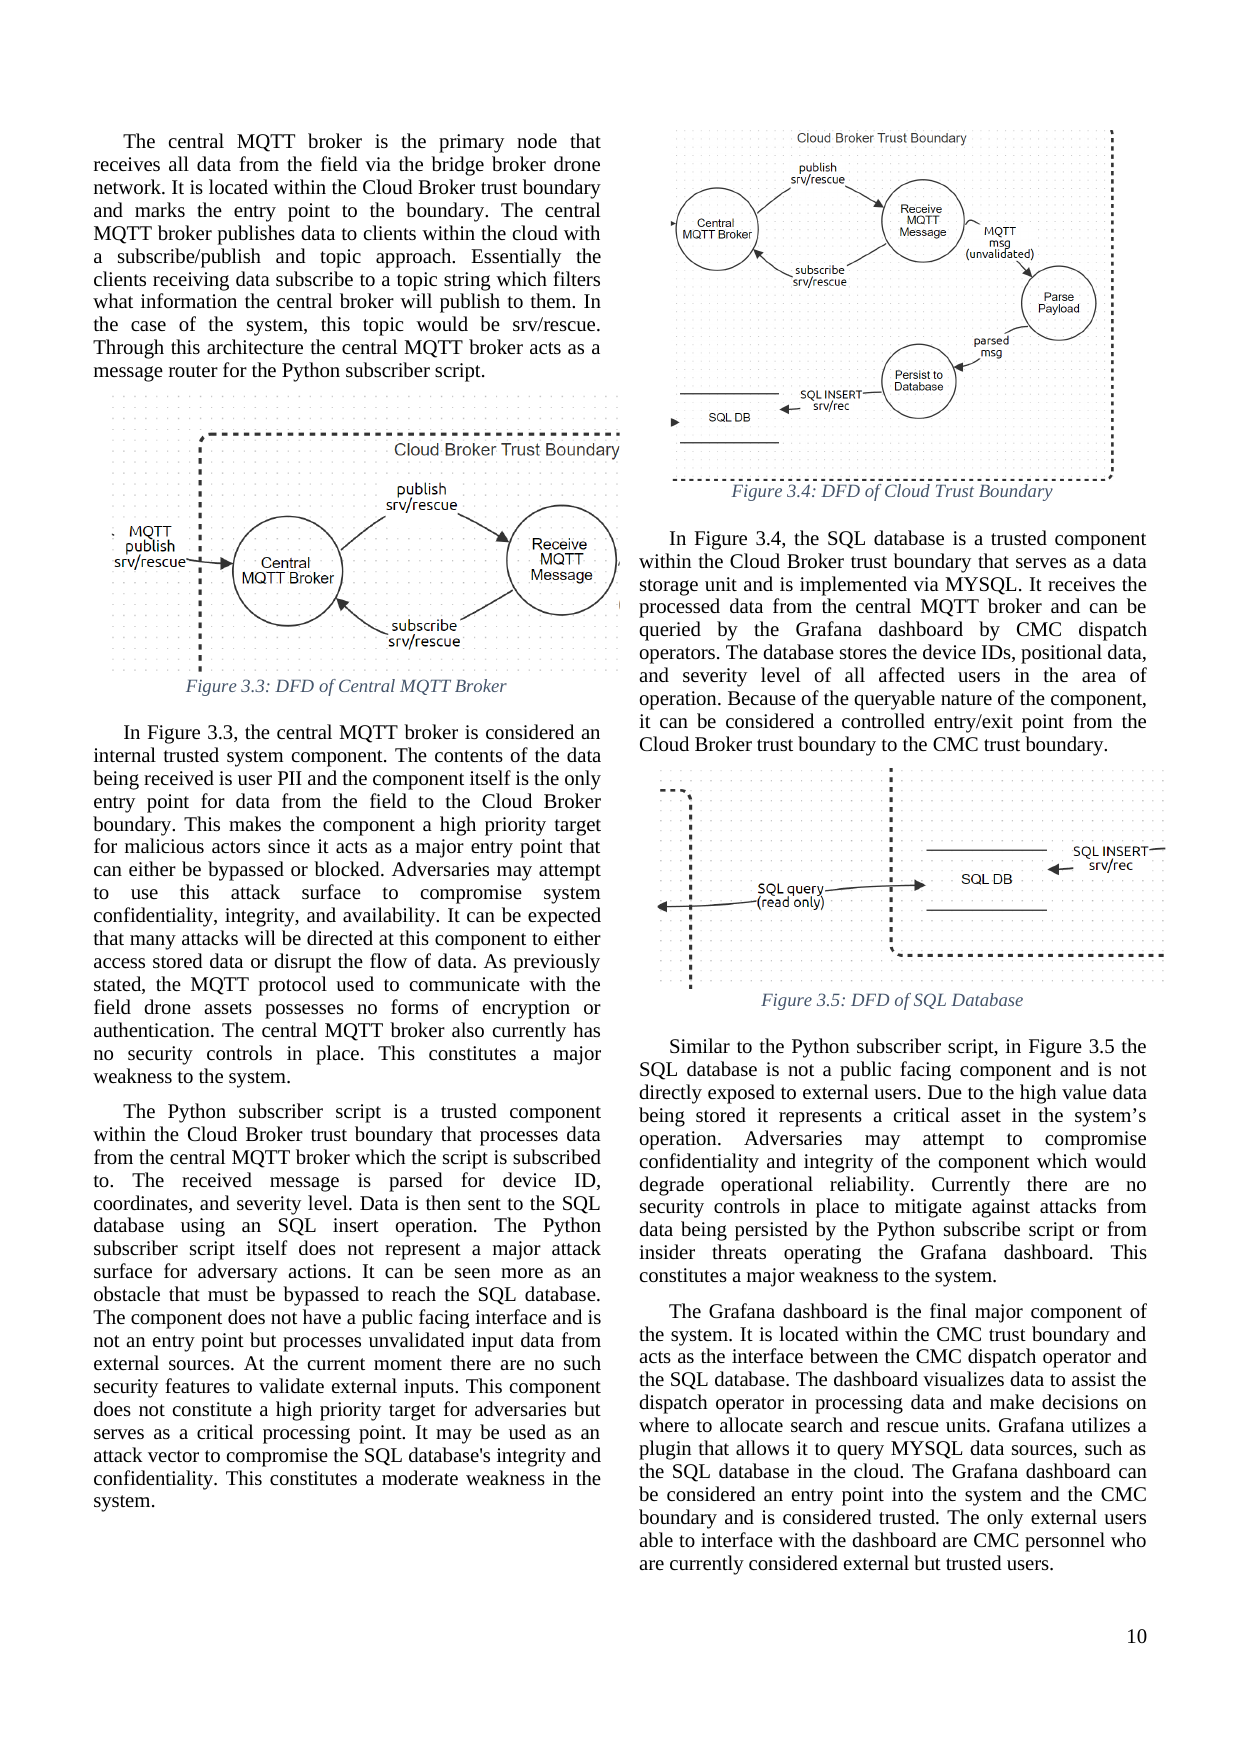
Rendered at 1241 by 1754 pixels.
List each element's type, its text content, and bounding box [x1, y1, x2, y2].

text The central MQTT broker is the primary node that receives all data from the field via the bridge broker drone network. It is located within the Cloud Broker trust boundary and marks the entry point to the boundary. The central MQTT broker publishes data to clients within the cloud with a subscribe/publish and topic approach. Essentially the clients receiving data subscribe to a topic string which filters what information the central broker will publish to them. In the case of the system, this topic would be srv/rescue. Through this architecture the central MQTT broker acts as a message router for the Python subscriber script. [93, 130, 601, 382]
text The Python subscriber script is a trusted component within the Cloud Broker trust boundary that processes data from the central MQTT broker which the script is subscribed to. The received message is parsed for device ID, coordinates, and severity level. Data is then sent to the SQL database using an SQL insert operation. The Python subscriber script itself does not represent a major attack surface for adversary actions. It can be seen more as an obstacle that must be bypassed to reach the SQL database. The component does not have a public facing interface and is not an entry point but processes unvalidated input data from external sources. At the current moment there are no such security features to validate external inputs. This component does not constitute a high priority target for adversaries but serves as a critical processing point. It may be used as an attack vector to compromise the SQL database's integrity and confidentiality. This constitutes a moderate weakness in the system. [93, 1100, 601, 1512]
text Similar to the Python subscriber script, in Figure 3.5 the SQL database is not a public facing component and is not directly exposed to external users. Due to the high value data being stored it represents a critical asset in the system’s operation. Adversaries may attempt to compromise confidentiality and integrity of the component which would degrade operational reliability. Currently there are no security controls in place to mitigate against attacks from data being persisted by the Python subscribe script or from insider threats operating the Grafana dashboard. This constitutes a major weakness to the system. [639, 1035, 1147, 1287]
text Figure 3.3: DFD of Central MQTT Broker [93, 395, 601, 696]
text The Grafana dashboard is the final major component of the system. It is located within the CMC trust boundary and acts as the interface between the CMC dispatch operator and the SQL database. The dashboard visualizes data to assist the dispatch operator in processing data and make decisions on where to allocate search and rescue units. Grafana utilizes a plugin that allows it to query MYSQL data sources, such as the SQL database in the cloud. The Grafana dashboard can be considered an entry point into the system and the CMC boundary and is considered trusted. The only external users able to interface with the dashboard are CMC personnel who are currently considered external but trusted users. [639, 1300, 1147, 1575]
text In Figure 3.4, the SQL database is a trusted component within the Cloud Broker trust boundary that serves as a data storage unit and is implemented via MYSQL. It receives the processed data from the central MQTT broker and can be queried by the Grafana dashboard by CMC dispatch operators. The database stores the device IDs, positional data, and severity level of all affected users in the area of operation. Because of the queryable nature of the component, it can be considered a controlled entry/exit point from the Cloud Broker trust boundary to the CMC trust boundary. [639, 527, 1147, 756]
text Figure 3.4: DFD of Cloud Trust Boundary [639, 480, 1147, 502]
text In Figure 3.3, the central MQTT broker is considered an internal trusted system component. The contents of the data being received is user PII and the component itself is the only entry point for data from the field to the Cloud Broker boundary. This makes the component a high priority target for malicious actors since it acts as a major entry point that can either be bypassed or blocked. Adversaries may attempt to use this attack surface to compromise system confidentiality, integrity, and availability. It can be expected that many attacks will be directed at this component to either access stored data or disrupt the flow of data. As previously stated, the MQTT protocol used to communicate with the field drone assets possesses no forms of encryption or authentication. The central MQTT broker also currently has no security controls in place. This constitutes a major weakness to the system. [93, 721, 601, 1088]
text Figure 3.5: DFD of SQL Database [639, 768, 1147, 1010]
